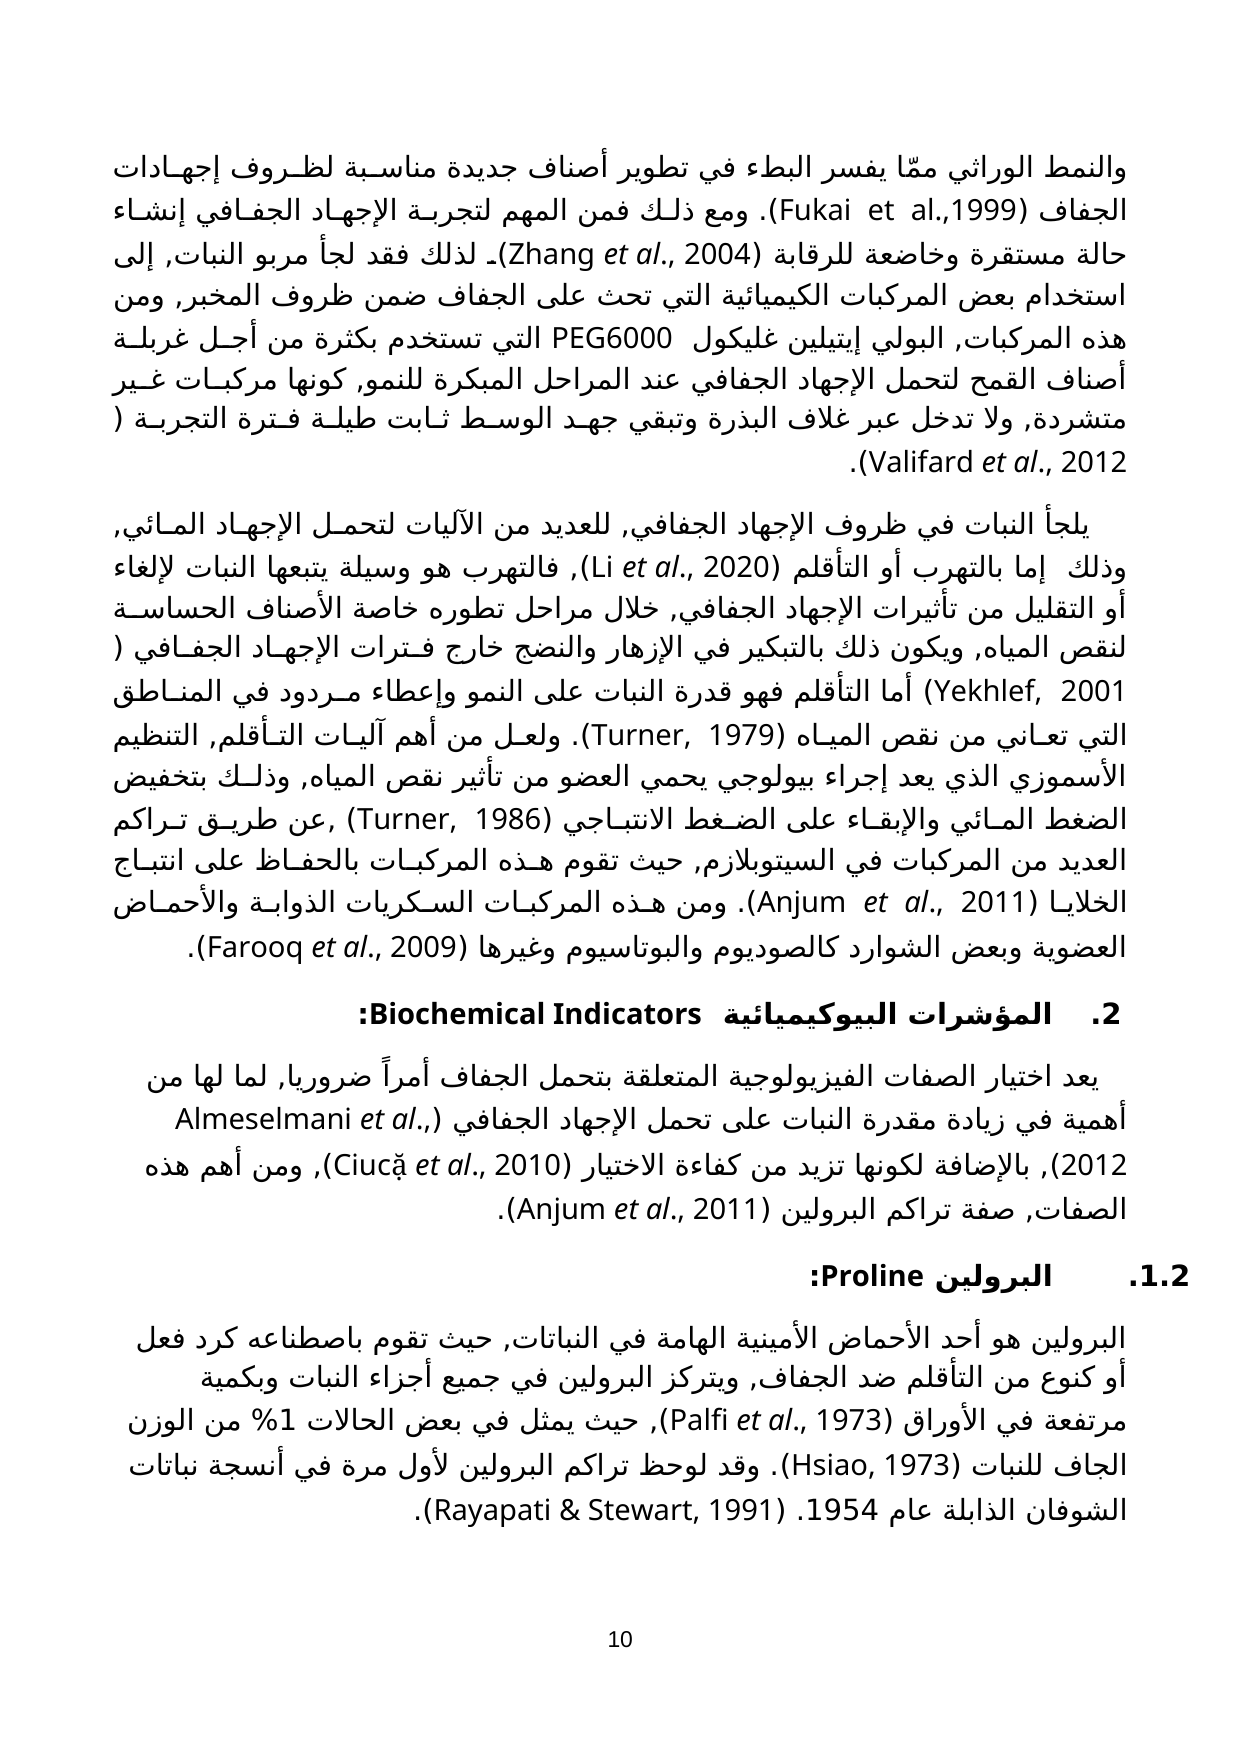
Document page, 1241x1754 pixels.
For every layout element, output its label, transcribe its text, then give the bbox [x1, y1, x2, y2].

text يلجأ النبات في ظروف الإجهاد الجفافي, للعديد من الآليات لتحمل الإجهاد المائي, وذلك إما بالتهرب أو التأقلم (Li et al., 2020), فالتهرب هو وسيلة يتبعها النبات لإلغاء أو التقليل من تأثيرات الإجهاد الجفافي, خلال مراحل تطوره خاصة الأصناف الحساسة لنقص المياه, ويكون ذلك بالتبكير في الإزهار والنضج خارج فترات الإجهاد الجفافي (Yekhlef, 2001) أما التأقلم فهو قدرة النبات على النمو وإعطاء مردود في المناطق التي تعاني من نقص المياه (Turner, 1979). ولعل من أهم آليات التأقلم, التنظيم الأسموزي الذي يعد إجراء بيولوجي يحمي العضو من تأثير نقص المياه, وذلك بتخفيض الضغط المائي والإبقاء على الضغط الانتباجي (Turner, 1986) ,عن طريق تراكم العديد من المركبات في السيتوبلازم, حيث تقوم هذه المركبات بالحفاظ على انتباج الخلايا (Anjum et al., 2011). ومن هذه المركبات السكريات الذوابة والأحماض العضوية وبعض الشوارد كالصوديوم والبوتاسيوم وغيرها (Farooq et al., 2009). [112, 507, 1128, 966]
list المؤشرات البيوكيميائية Biochemical Indicators: [112, 993, 1090, 1033]
text يعد اختيار الصفات الفيزيولوجية المتعلقة بتحمل الجفاف أمراً ضروريا, لما لها من أهمية في زيادة مقدرة النبات على تحمل الإجهاد الجفافي (Almeselmani et al., 2012), بالإضافة لكونها تزيد من كفاءة الاختيار (Ciucặ et al., 2010), ومن أهم هذه الصفات, صفة تراكم البرولين (Anjum et al., 2011). [112, 1059, 1128, 1228]
text البرولين هو أحد الأحماض الأمينية الهامة في النباتات, حيث تقوم باصطناعه كرد فعل أو كنوع من التأقلم ضد الجفاف, ويتركز البرولين في جميع أجزاء النبات وبكمية مرتفعة في الأوراق (Palfi et al., 1973), حيث يمثل في بعض الحالات 1% من الوزن الجاف للنبات (Hsiao, 1973). وقد لوحظ تراكم البرولين لأول مرة في أنسجة نباتات الشوفان الذابلة عام 1954. (Rayapati & Stewart, 1991). [112, 1322, 1128, 1528]
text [112, 150, 1128, 481]
list البرولين Proline: [112, 1255, 1128, 1295]
